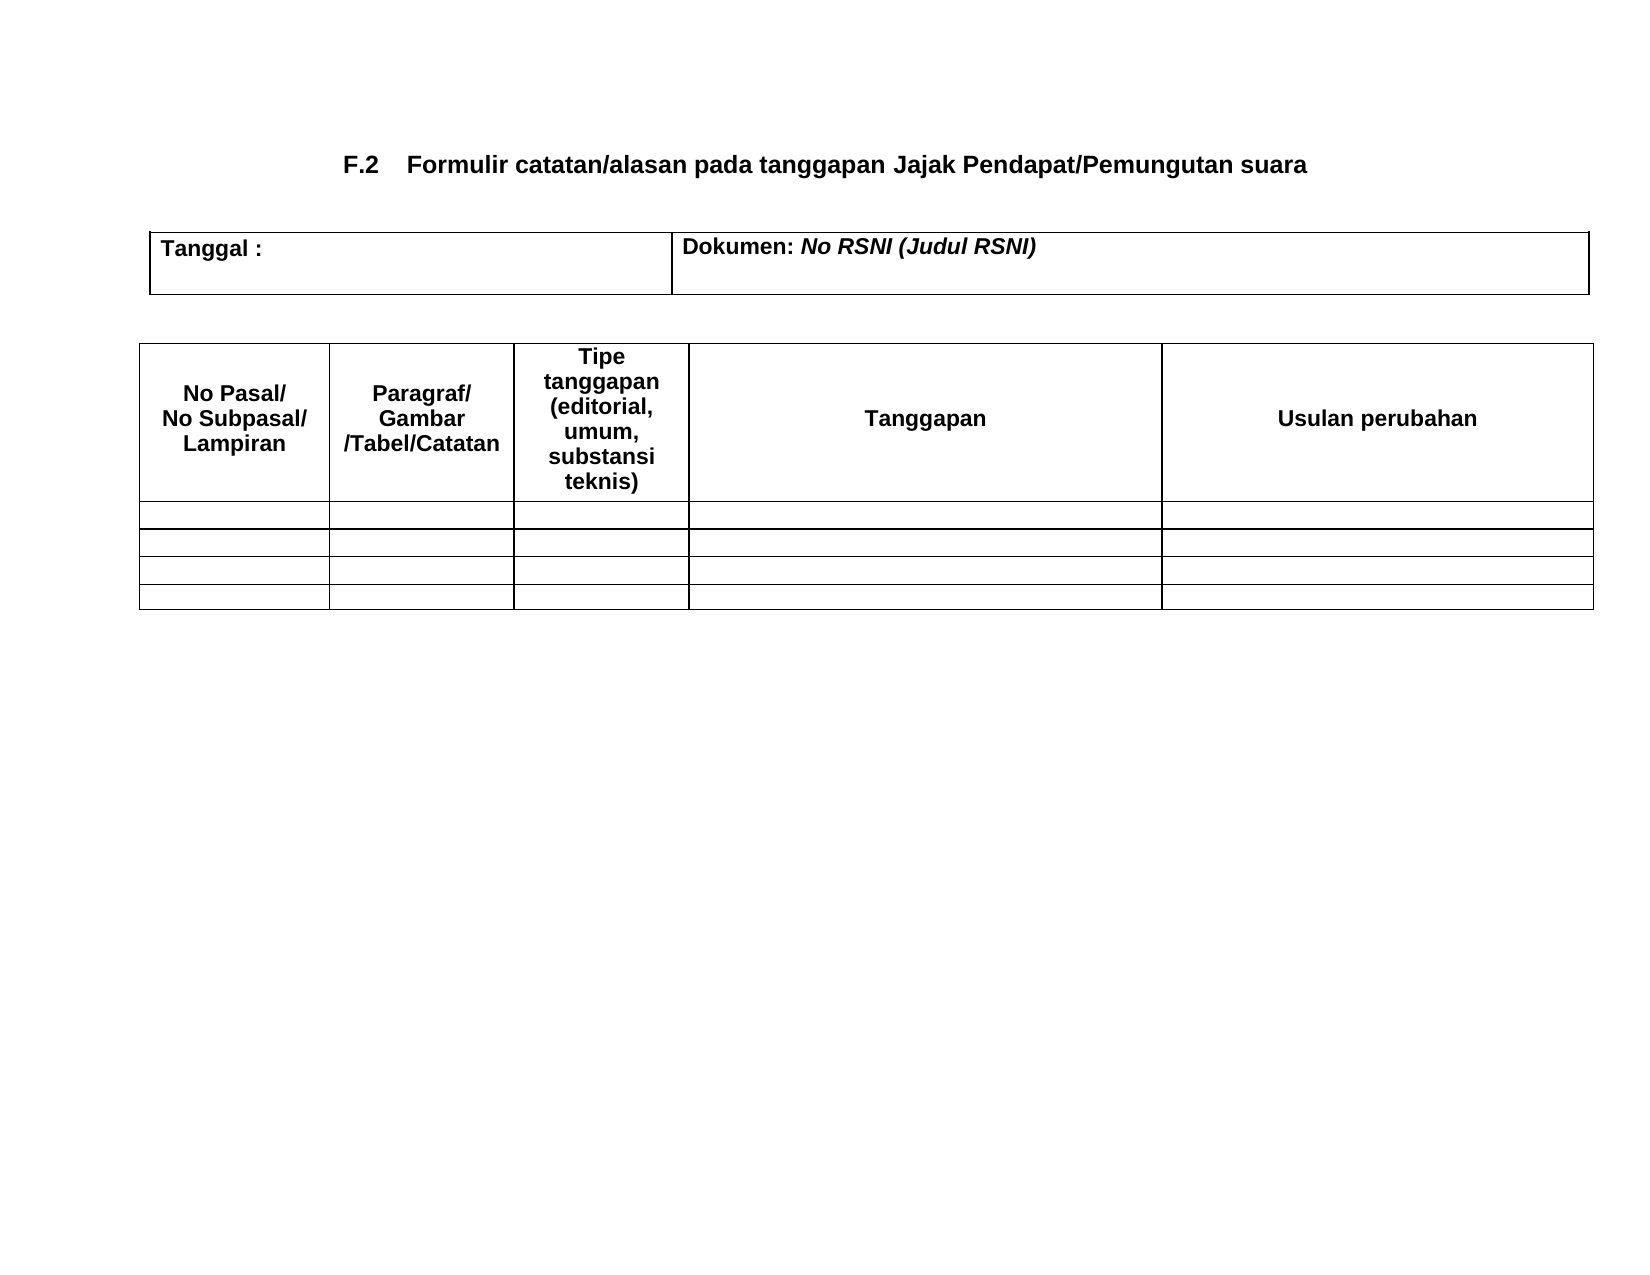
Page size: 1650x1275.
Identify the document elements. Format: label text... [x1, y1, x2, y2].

table_cell [330, 502, 513, 528]
table_cell [515, 585, 688, 609]
table_header Paragraf/ Gambar/Tabel/Catatan [330, 344, 513, 501]
table_cell [690, 557, 1161, 584]
table_cell [515, 530, 688, 556]
table_header Dokumen: No RSNI (Judul RSNI) [673, 233, 1588, 294]
table_cell [330, 557, 513, 584]
table_cell [690, 502, 1161, 528]
table_cell [140, 585, 329, 609]
table_header Tipe tanggapan (editorial, umum, substansi teknis) [515, 344, 688, 501]
table_cell [515, 557, 688, 584]
table_cell [330, 585, 513, 609]
table_cell [140, 502, 329, 528]
table_header Tanggapan [690, 344, 1161, 501]
table_cell [515, 502, 688, 528]
table_cell [140, 557, 329, 584]
table_cell [690, 585, 1161, 609]
text F.2 Formulir catatan/alasan pada tanggapan Jajak Pendapat/Pemungutan suara [150, 150, 1500, 179]
table_cell [1163, 530, 1593, 556]
table_cell [1163, 585, 1593, 609]
table_cell [140, 530, 329, 556]
table_header No Pasal/ No Subpasal/ Lampiran [140, 344, 329, 501]
table_header Tanggal : [151, 233, 671, 294]
table_cell [1163, 557, 1593, 584]
table_cell [330, 530, 513, 556]
table_header Usulan perubahan [1163, 344, 1593, 501]
table_cell [1163, 502, 1593, 528]
table_cell [690, 530, 1161, 556]
